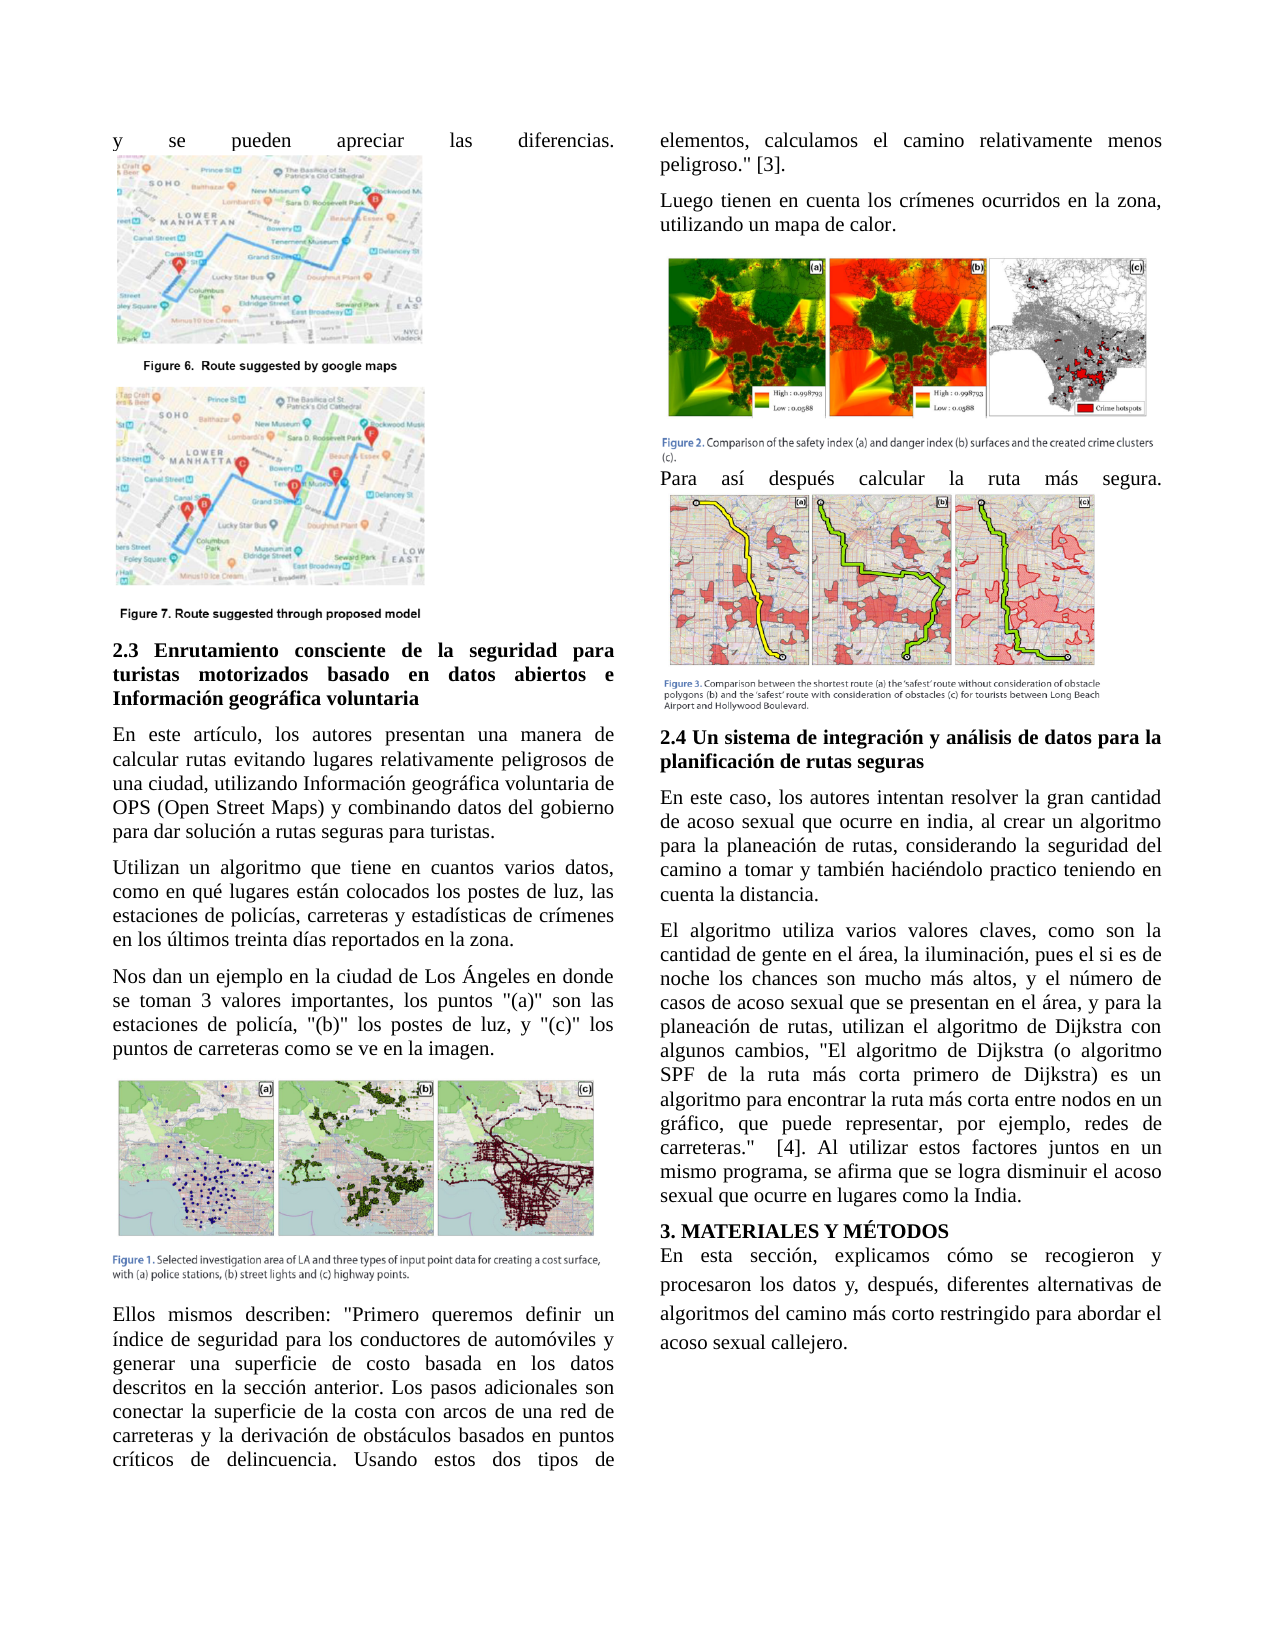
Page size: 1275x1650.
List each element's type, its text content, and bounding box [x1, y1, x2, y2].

text El algoritmo utiliza varios valores claves, como son la cantidad de gente en el área, la iluminación, pues el si es de noche los chances son mucho más altos, y el número de casos de acoso sexual que se presentan en el área, y para la planeación de rutas, utilizan el algoritmo de Dijkstra con algunos cambios, "El algoritmo de Dijkstra (o algoritmo SPF de la ruta más corta primero de Dijkstra) es un algoritmo para encontrar la ruta más corta entre nodos en un gráfico, que puede representar, por ejemplo, redes de carreteras." [4]. Al utilizar estos factores juntos en un mismo programa, se afirma que se logra disminuir el acoso sexual que ocurre en lugares como la India. [660, 918, 1162, 1207]
subtitle 3. MATERIALES Y MÉTODOS [660, 1219, 1162, 1243]
text En este artículo, los autores presentan una manera de calcular rutas evitando lugares relativamente peligrosos de una ciudad, utilizando Información geográfica voluntaria de OPS (Open Street Maps) y combinando datos del gobierno para dar solución a rutas seguras para turistas. [112, 722, 615, 843]
text Ellos mismos describen: "Primero queremos definir un índice de seguridad para los conductores de automóviles y generar una superficie de costo basada en los datos descritos en la sección anterior. Los pasos adicionales son conectar la superficie de la costa con arcos de una red de carreteras y la derivación de obstáculos basados en puntos críticos de delincuencia. Usando estos dos tipos de elementos, calculamos el camino relativamente menos peligroso." [3]. [112, 1302, 615, 1471]
picture [112, 151, 439, 626]
picture [660, 248, 1162, 466]
picture [660, 490, 1107, 712]
picture [112, 1072, 614, 1290]
text En este caso, los autores intentan resolver la gran cantidad de acoso sexual que ocurre en india, al crear un algoritmo para la planeación de rutas, considerando la seguridad del camino a tomar y también haciéndolo practico teniendo en cuenta la distancia. [660, 785, 1162, 906]
text En esta sección, explicamos cómo se recogieron y procesaron los datos y, después, diferentes alternativas de algoritmos del camino más corto restringido para abordar el acoso sexual callejero. [660, 1243, 1162, 1354]
text 2.3 Enrutamiento consciente de la seguridad para turistas motorizados basado en datos abiertos e Información geográfica voluntaria [112, 638, 615, 710]
text Luego tienen en cuenta los crímenes ocurridos en la zona, utilizando un mapa de calor. [660, 188, 1162, 236]
text Utilizan un algoritmo que tiene en cuantos varios datos, como en qué lugares están colocados los postes de luz, las estaciones de policías, carreteras y estadísticas de crímenes en los últimos treinta días reportados en la zona. [112, 855, 615, 951]
text Nos dan un ejemplo en la ciudad de Los Ángeles en donde se toman 3 valores importantes, los puntos "(a)" son las estaciones de policía, "(b)" los postes de luz, y "(c)" los puntos de carreteras como se ve en la imagen. [112, 964, 615, 1060]
text 2.4 Un sistema de integración y análisis de datos para la planificación de rutas seguras [660, 724, 1162, 773]
